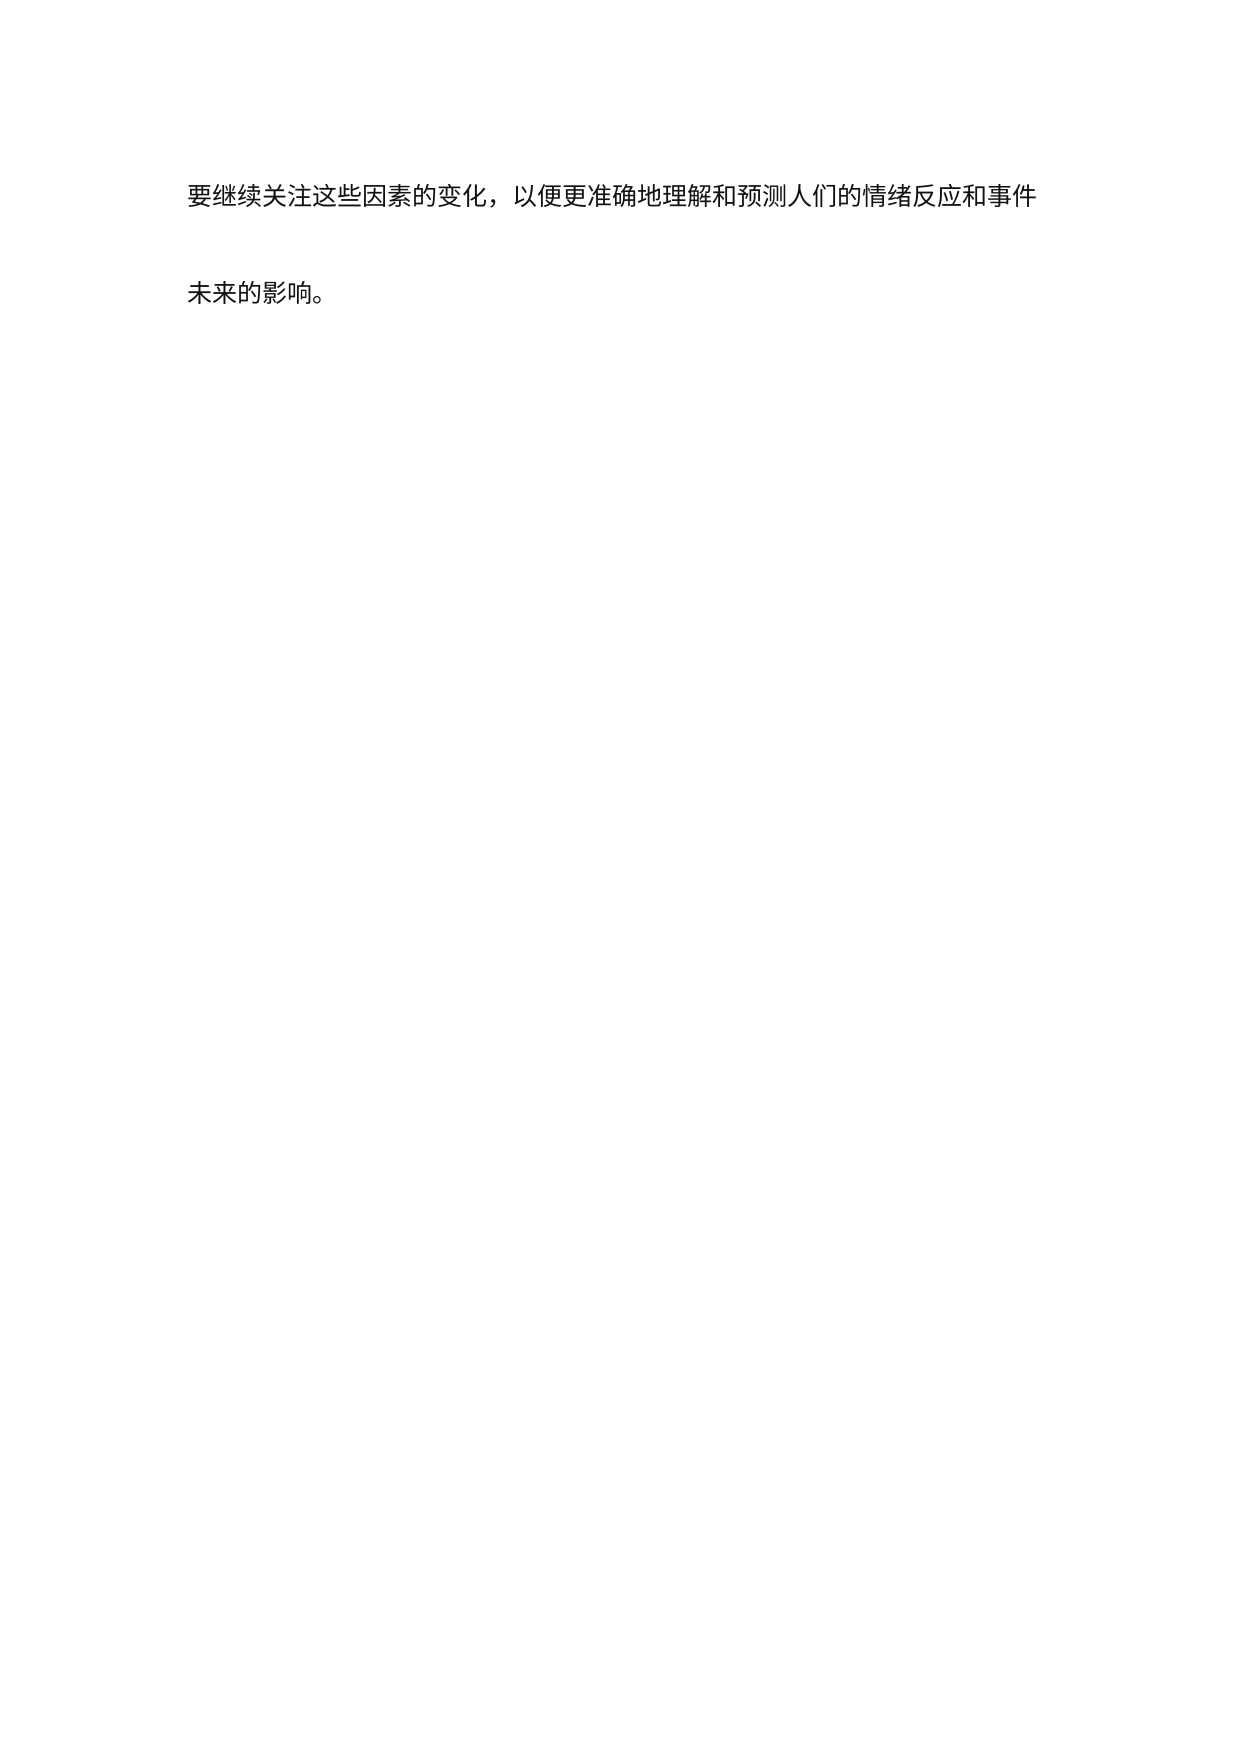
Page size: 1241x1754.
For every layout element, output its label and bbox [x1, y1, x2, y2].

text [187, 162, 1053, 324]
